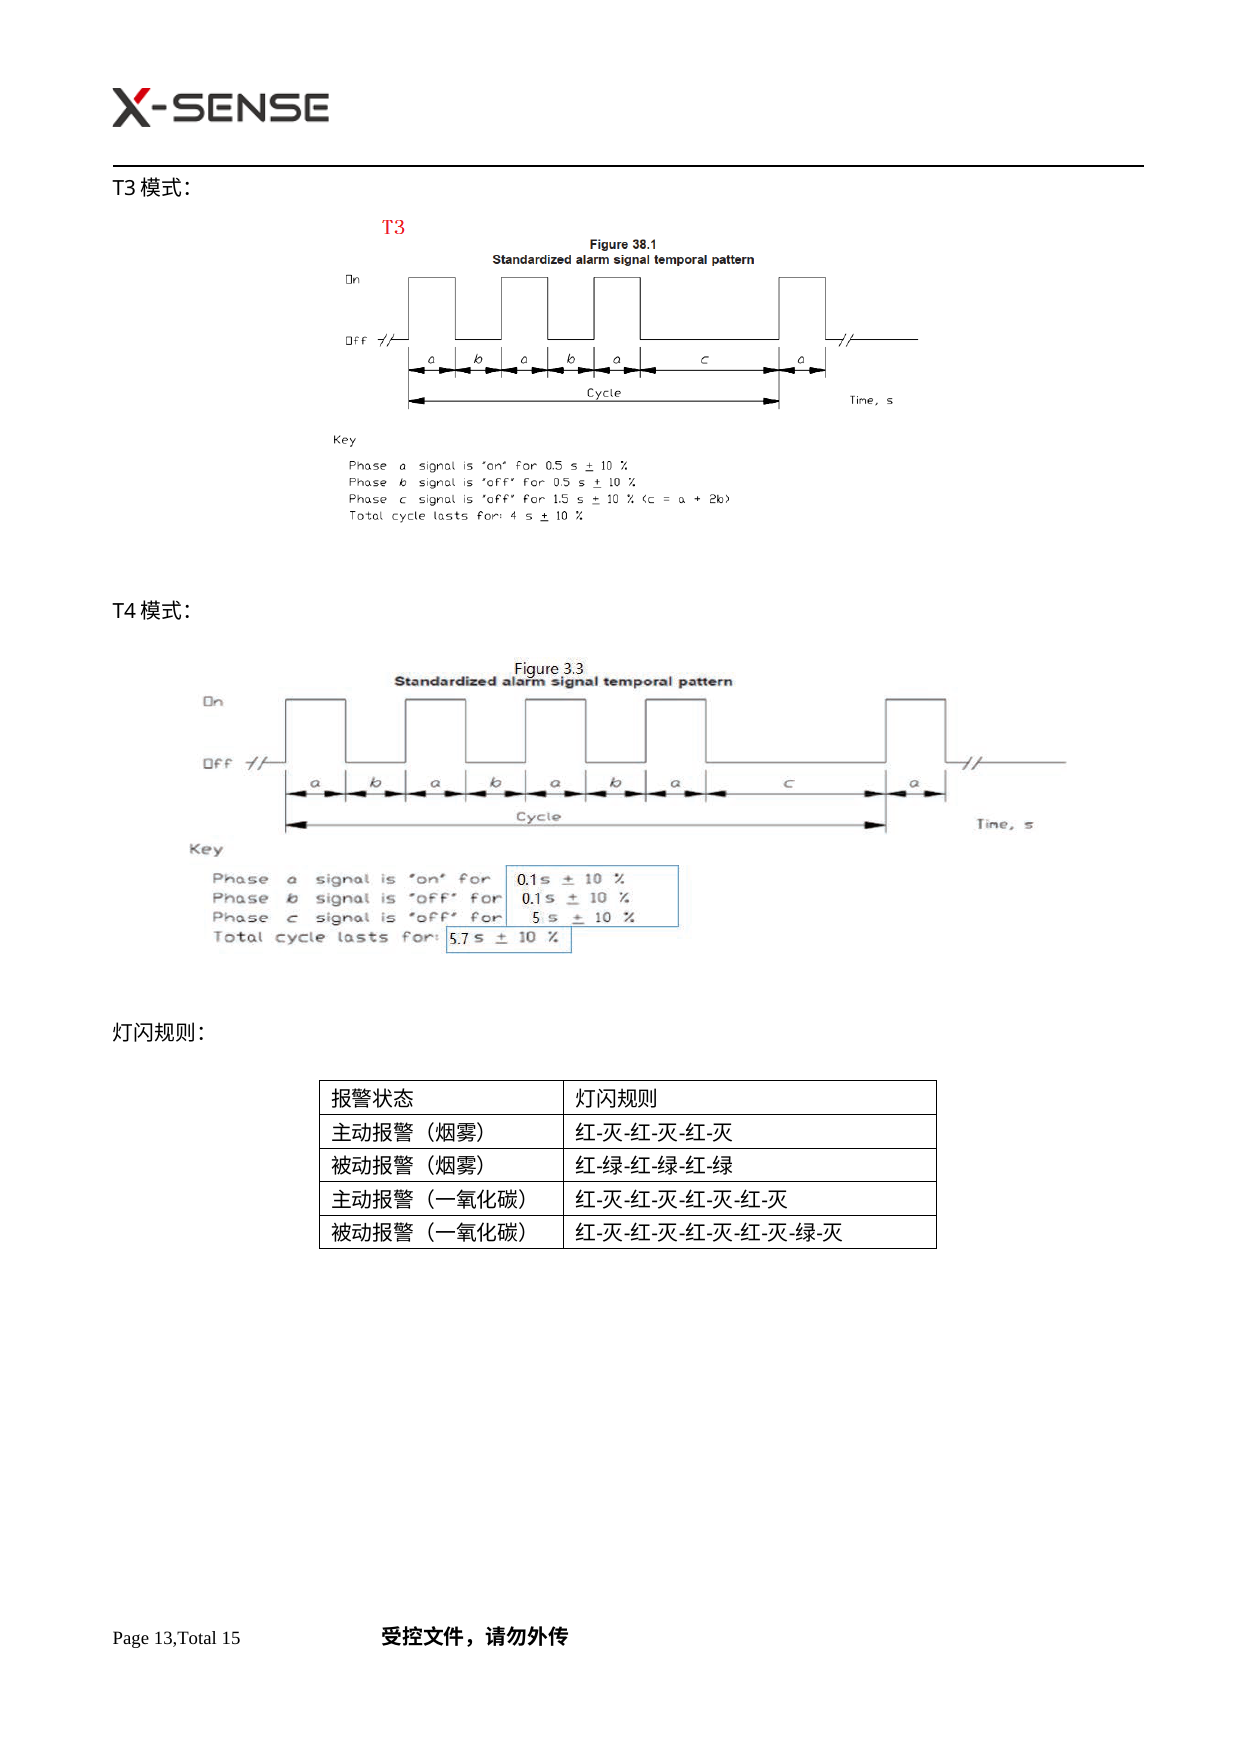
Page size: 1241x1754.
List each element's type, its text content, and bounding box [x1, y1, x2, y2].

table_cell 被动报警（一氧化碳） [320, 1216, 563, 1248]
table_cell 主动报警（烟雾） [320, 1115, 563, 1147]
table_cell 被动报警（烟雾） [320, 1149, 563, 1181]
table_cell 红-灭-红-灭-红-灭-红-灭-绿-灭 [564, 1216, 936, 1248]
table_cell 主动报警（一氧化碳） [320, 1182, 563, 1214]
table_cell 红-灭-红-灭-红-灭 [564, 1115, 936, 1147]
text T3模式： [112, 170, 1144, 203]
table_header 灯闪规则 [564, 1081, 936, 1114]
picture [112, 88, 329, 127]
table_header 报警状态 [320, 1081, 563, 1114]
picture [189, 657, 1067, 956]
table_cell 红-灭-红-灭-红-灭-红-灭 [564, 1182, 936, 1214]
table_cell 红-绿-红-绿-红-绿 [564, 1149, 936, 1181]
text T4模式： [112, 593, 1144, 625]
picture [309, 202, 947, 532]
list 灯闪规则： [112, 1015, 1144, 1048]
